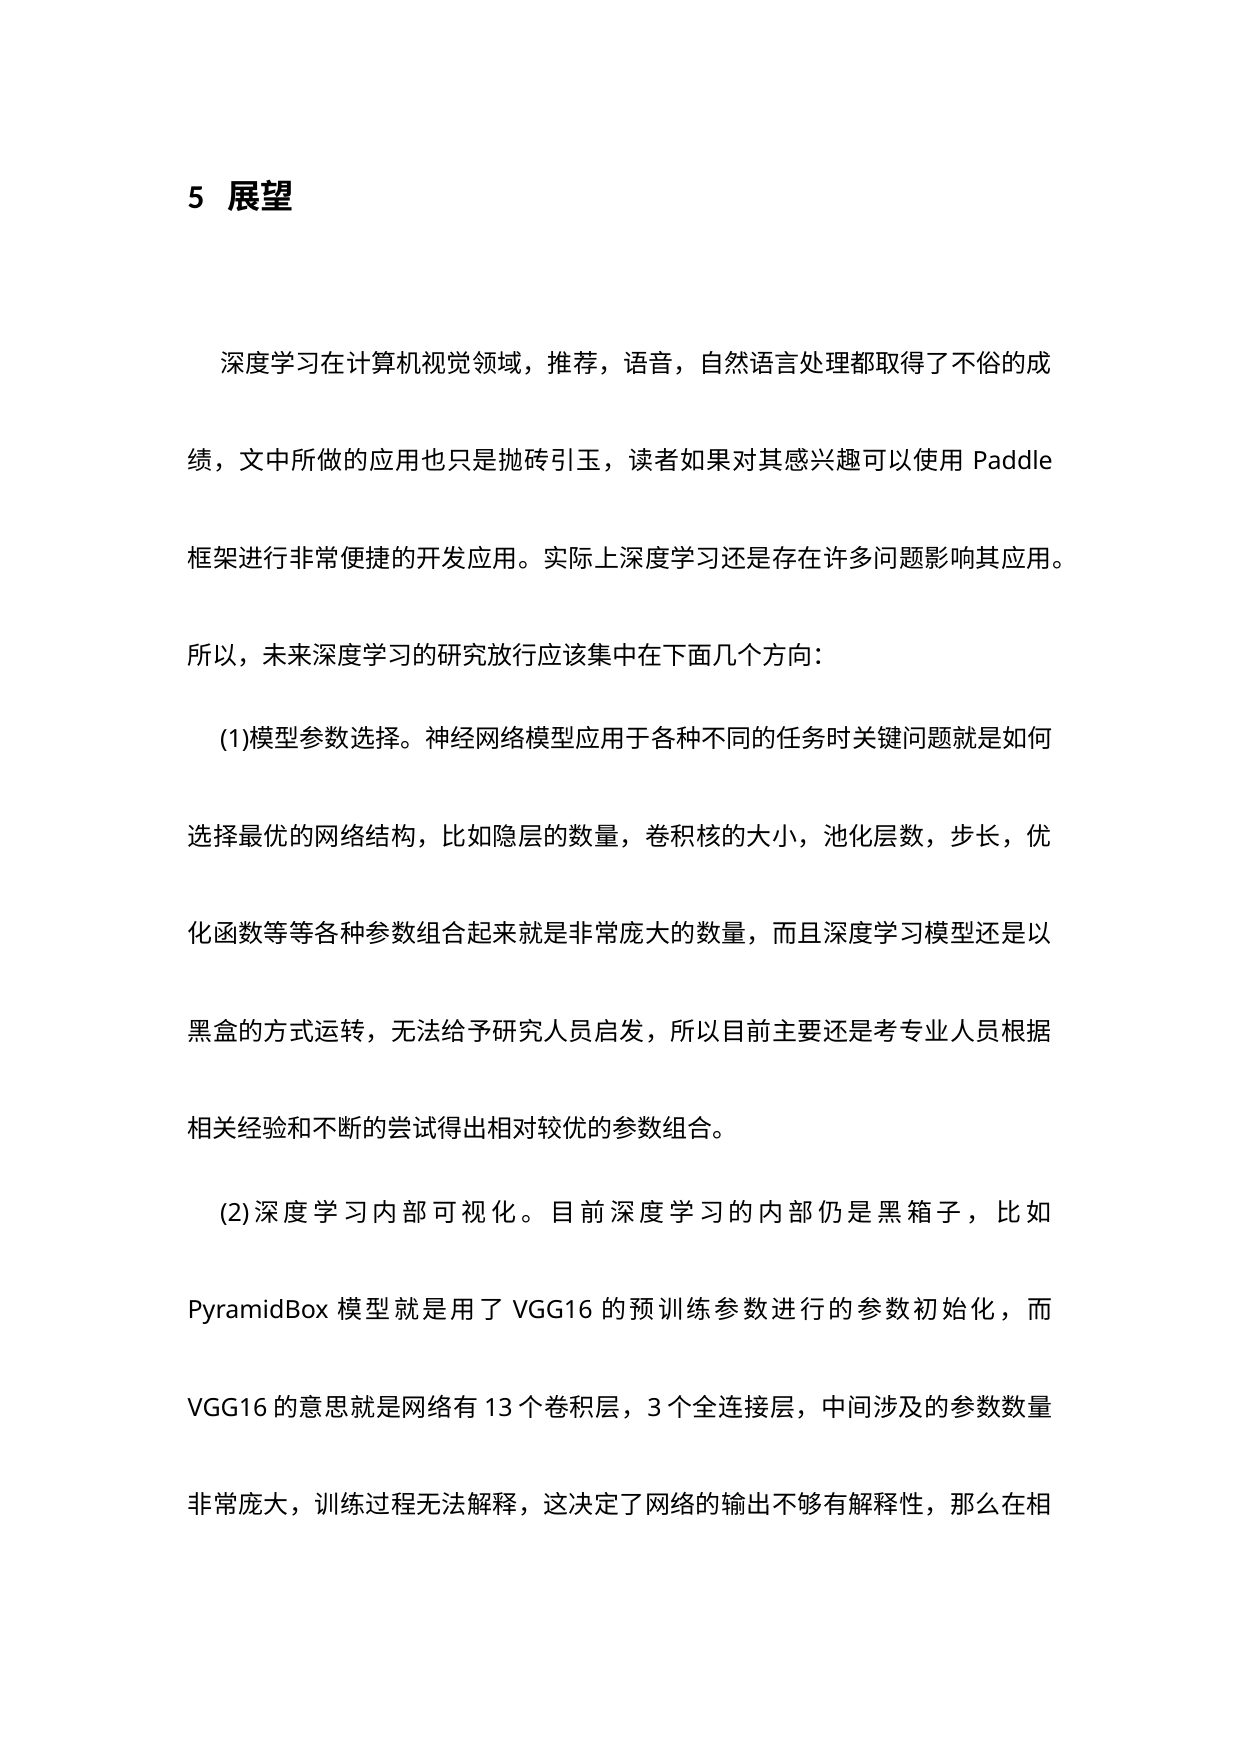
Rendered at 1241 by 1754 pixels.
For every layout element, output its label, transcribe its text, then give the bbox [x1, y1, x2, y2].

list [187, 1178, 1053, 1535]
list (1)模型参数选择。神经网络模型应用于各种不同的任务时关键问题就是如何选择最优的网络结构，比如隐层的数量，卷积核的大小，池化层数，步长，优化函数等等各种参数组合起来就是非常庞大的数量，而且深度学习模型还是以黑盒的方式运转，无法给予研究人员启发，所以目前主要还是考专业人员根据相关经验和不断的尝试得出相对较优的参数组合。 [187, 704, 1053, 1159]
list 深度学习在计算机视觉领域，推荐，语音，自然语言处理都取得了不俗的成绩，文中所做的应用也只是抛砖引玉，读者如果对其感兴趣可以使用Paddle框架进行非常便捷的开发应用。实际上深度学习还是存在许多问题影响其应用。所以，未来深度学习的研究放行应该集中在下面几个方向： [187, 329, 1053, 686]
subtitle 5 展望 [187, 162, 1053, 227]
